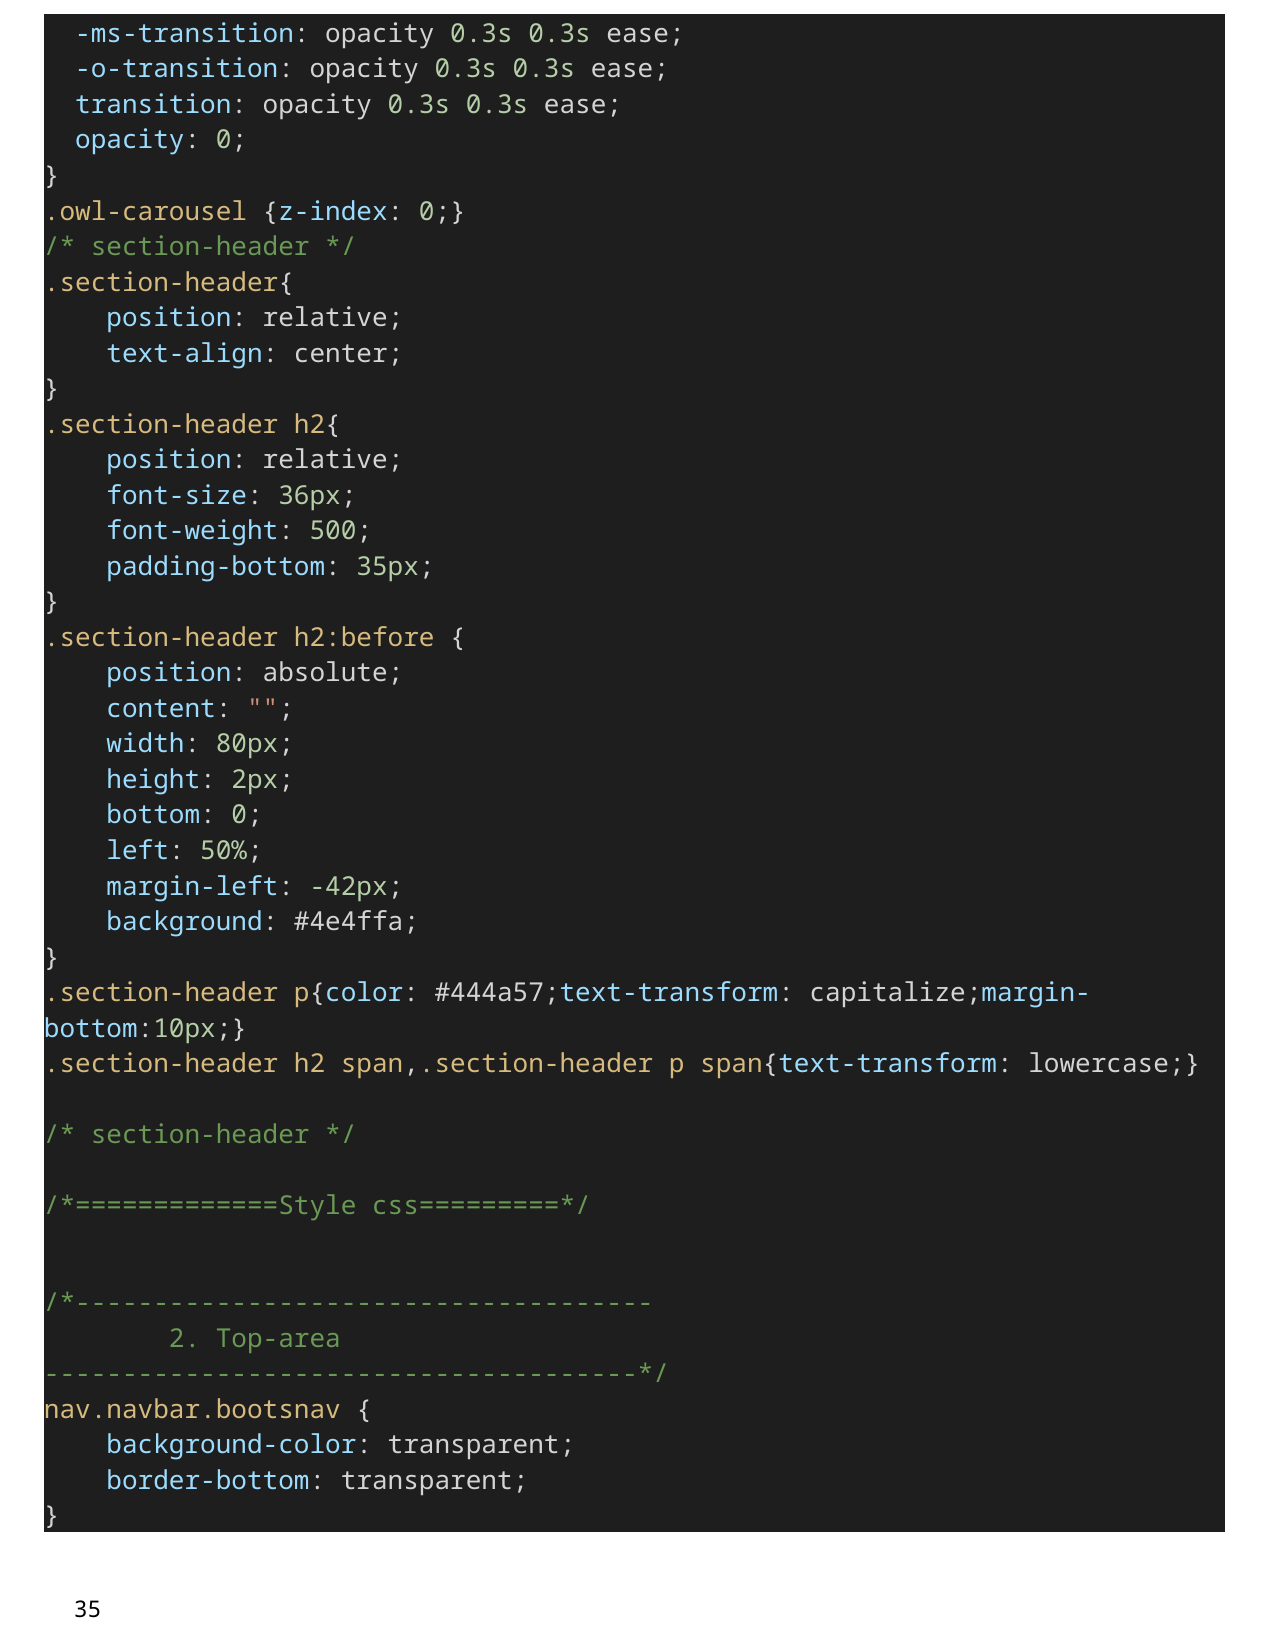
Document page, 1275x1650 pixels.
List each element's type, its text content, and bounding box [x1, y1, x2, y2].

text .section-header h2 span,.section-header p span{text-transform: lowercase;} [44, 1045, 1225, 1080]
text } [44, 938, 1225, 974]
text 2. Top-area [44, 1319, 1225, 1355]
text --------------------------------------*/ [44, 1355, 1225, 1390]
text } [44, 157, 1225, 192]
text .section-header{ [44, 263, 1225, 299]
text margin-left: -42px; [44, 867, 1225, 903]
text font-weight: 500; [44, 512, 1225, 547]
text text-align: center; [44, 334, 1225, 370]
text nav.navbar.bootsnav { [44, 1390, 1225, 1426]
text /*------------------------------------- [44, 1284, 1225, 1319]
text } [44, 583, 1225, 618]
text } [44, 370, 1225, 405]
text background: #4e4ffa; [44, 903, 1225, 938]
text } [44, 1497, 1225, 1532]
text /* section-header */ [44, 228, 1225, 263]
text /* section-header */ [44, 1116, 1225, 1151]
text /*=============Style css=========*/ [44, 1187, 1225, 1222]
text left: 50%; [44, 832, 1225, 867]
text .section-header h2:before { [44, 618, 1225, 654]
text transition: opacity 0.3s 0.3s ease; [44, 86, 1225, 121]
text .owl-carousel {z-index: 0;} [44, 192, 1225, 228]
text border-bottom: transparent; [44, 1461, 1225, 1497]
text -ms-transition: opacity 0.3s 0.3s ease; [44, 14, 1225, 50]
text .section-header p{color: #444a57;text-transform: capitalize;margin-bottom:10px;} [44, 974, 1225, 1045]
text opacity: 0; [44, 121, 1225, 157]
text position: absolute; [44, 654, 1225, 689]
text background-color: transparent; [44, 1426, 1225, 1461]
text -o-transition: opacity 0.3s 0.3s ease; [44, 50, 1225, 86]
text position: relative; [44, 441, 1225, 476]
text padding-bottom: 35px; [44, 547, 1225, 583]
text width: 80px; [44, 725, 1225, 761]
text font-size: 36px; [44, 476, 1225, 512]
text position: relative; [44, 299, 1225, 334]
text content: ""; [44, 689, 1225, 725]
text .section-header h2{ [44, 405, 1225, 441]
text bottom: 0; [44, 796, 1225, 832]
text height: 2px; [44, 761, 1225, 796]
